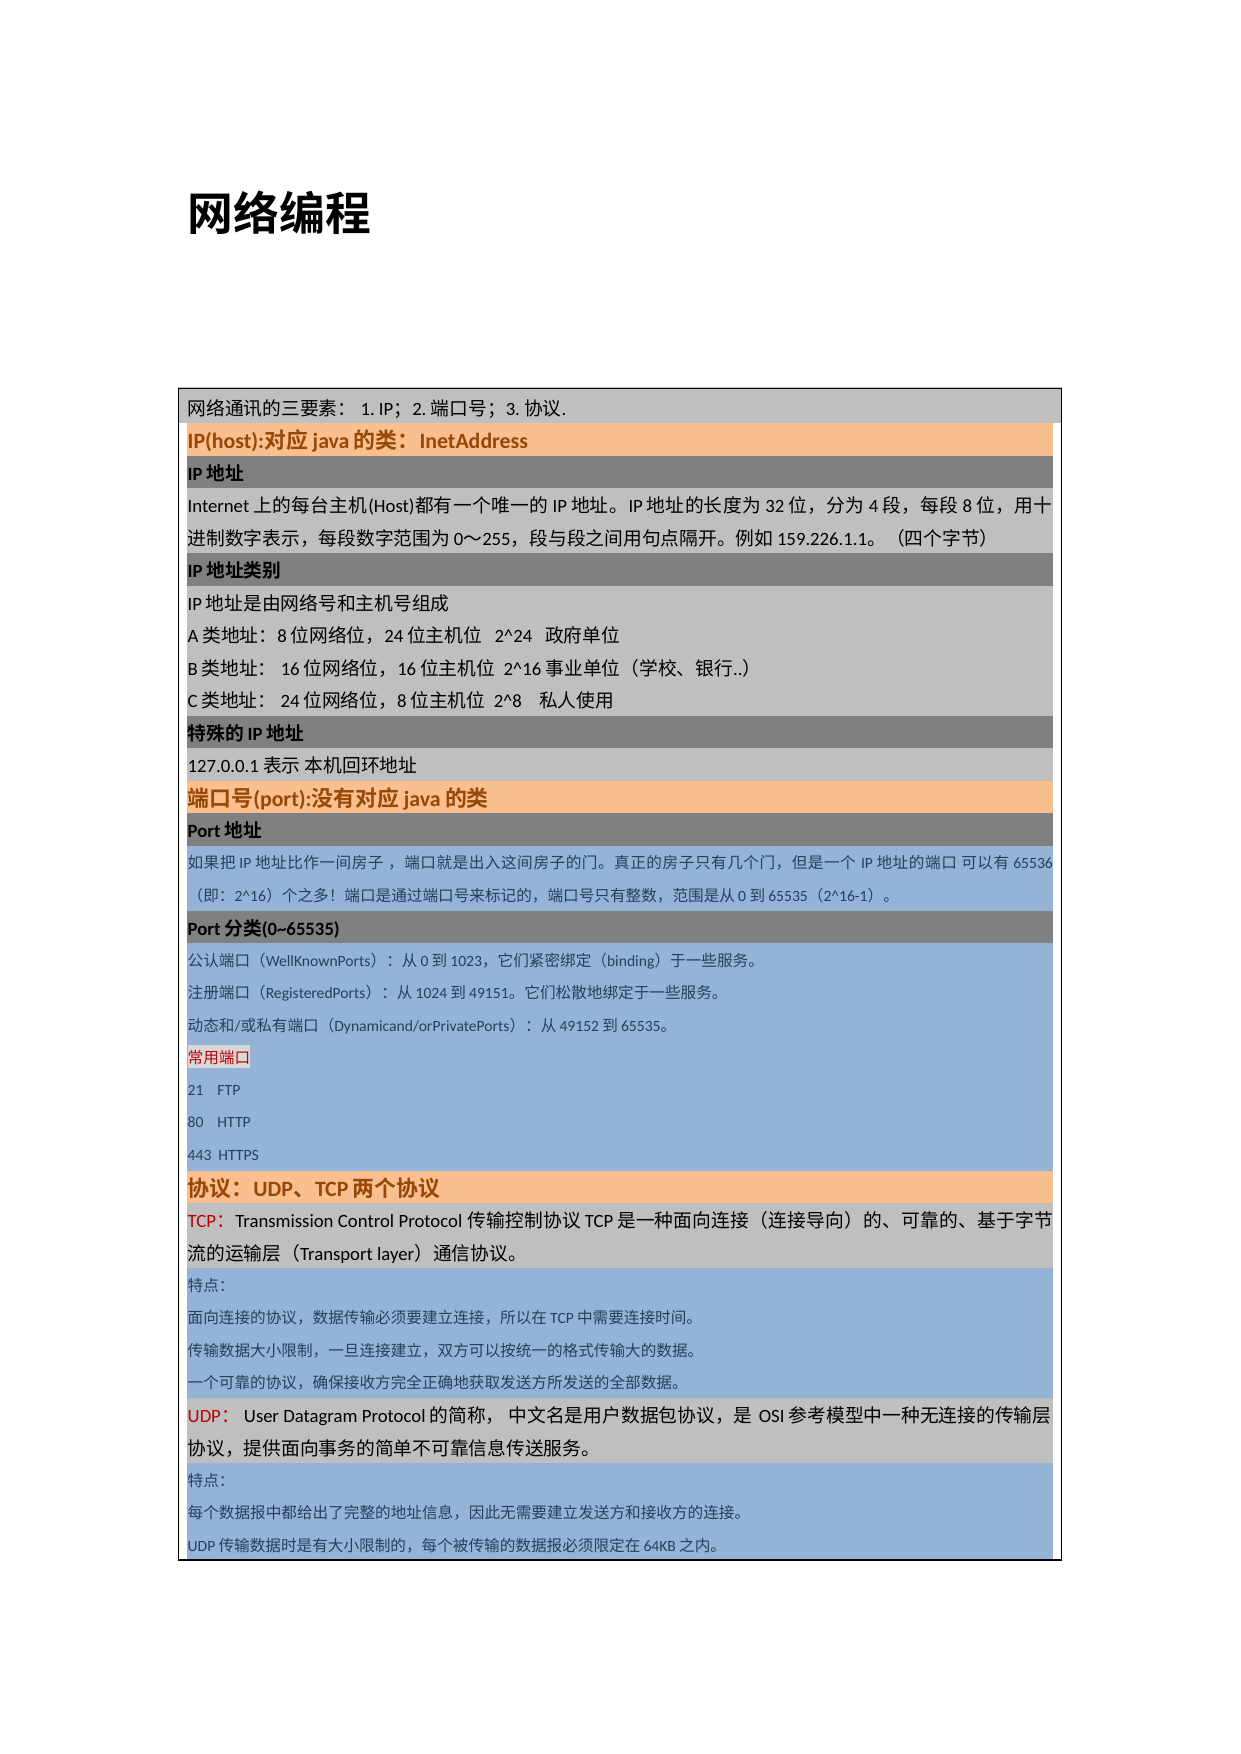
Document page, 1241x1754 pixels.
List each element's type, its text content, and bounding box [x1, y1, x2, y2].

text 如果把IP地址比作一间房子 ，端口就是出入这间房子的门。真正的房子只有几个门，但是一个IP地址的端口 可以有65536（即：2^16）个之多！端口是通过端口号来标记的，端口号只有整数，范围是从0 到65535（2^16-1）。 [187, 846, 1053, 911]
text IP地址是由网络号和主机号组成 [187, 586, 1053, 618]
text C类地址： 24位网络位，8位主机位 2^8 私人使用 [187, 683, 1053, 716]
text B类地址： 16位网络位，16位主机位 2^16 事业单位（学校、银行..） [187, 651, 1053, 683]
text IP(host):对应java的类：InetAddress [187, 423, 1053, 456]
text 80 HTTP [187, 1106, 1053, 1138]
text 注册端口（RegisteredPorts）：从1024到49151。它们松散地绑定于一些服务。 [187, 976, 1053, 1008]
text Internet上的每台主机(Host)都有一个唯一的IP地址。IP地址的长度为32位，分为4段，每段8位，用十进制数字表示，每段数字范围为0～255，段与段之间用句点隔开。例如159.226.1.1。（四个字节） [187, 488, 1053, 553]
text 网络通讯的三要素： 1. IP；2. 端口号；3. 协议. [179, 389, 1061, 423]
text IP地址 [187, 456, 1053, 488]
text 一个可靠的协议，确保接收方完全正确地获取发送方所发送的全部数据。 [187, 1366, 1053, 1398]
text 端口号(port):没有对应java的类 [187, 781, 1053, 813]
text 面向连接的协议，数据传输必须要建立连接，所以在TCP中需要连接时间。 [187, 1301, 1053, 1333]
text 特点： [187, 1268, 1053, 1301]
subtitle 网络编程 [187, 162, 1053, 259]
text 特点： [187, 1463, 1053, 1496]
text 127.0.0.1 表示 本机回环地址 [187, 748, 1053, 781]
text 公认端口（WellKnownPorts）：从0到1023，它们紧密绑定（binding）于一些服务。 [187, 943, 1053, 976]
text Port分类(0~65535) [187, 911, 1053, 943]
text 每个数据报中都给出了完整的地址信息，因此无需要建立发送方和接收方的连接。 [187, 1496, 1053, 1528]
text UDP： User Datagram Protocol的简称， 中文名是用户数据包协议，是 OSI 参考模型中一种无连接的传输层协议，提供面向事务的简单不可靠信息传送服务。 [187, 1398, 1053, 1463]
text A类地址：8位网络位，24位主机位 2^24 政府单位 [187, 618, 1053, 651]
text 常用端口 [187, 1041, 1053, 1073]
text 动态和/或私有端口（Dynamicand/orPrivatePorts）：从49152到65535。 [187, 1008, 1053, 1041]
text 传输数据大小限制，一旦连接建立，双方可以按统一的格式传输大的数据。 [187, 1333, 1053, 1366]
text 21 FTP [187, 1073, 1053, 1106]
text 443 HTTPS [187, 1138, 1053, 1171]
text 协议：UDP、TCP两个协议 [187, 1171, 1053, 1203]
text 特殊的IP地址 [187, 716, 1053, 748]
text Port地址 [187, 813, 1053, 846]
text TCP：Transmission Control Protocol 传输控制协议TCP是一种面向连接（连接导向）的、可靠的、基于字节流的运输层（Transport layer）通信协议。 [187, 1203, 1053, 1268]
text IP地址类别 [187, 553, 1053, 586]
text UDP传输数据时是有大小限制的，每个被传输的数据报必须限定在64KB之内。 [187, 1528, 1053, 1559]
